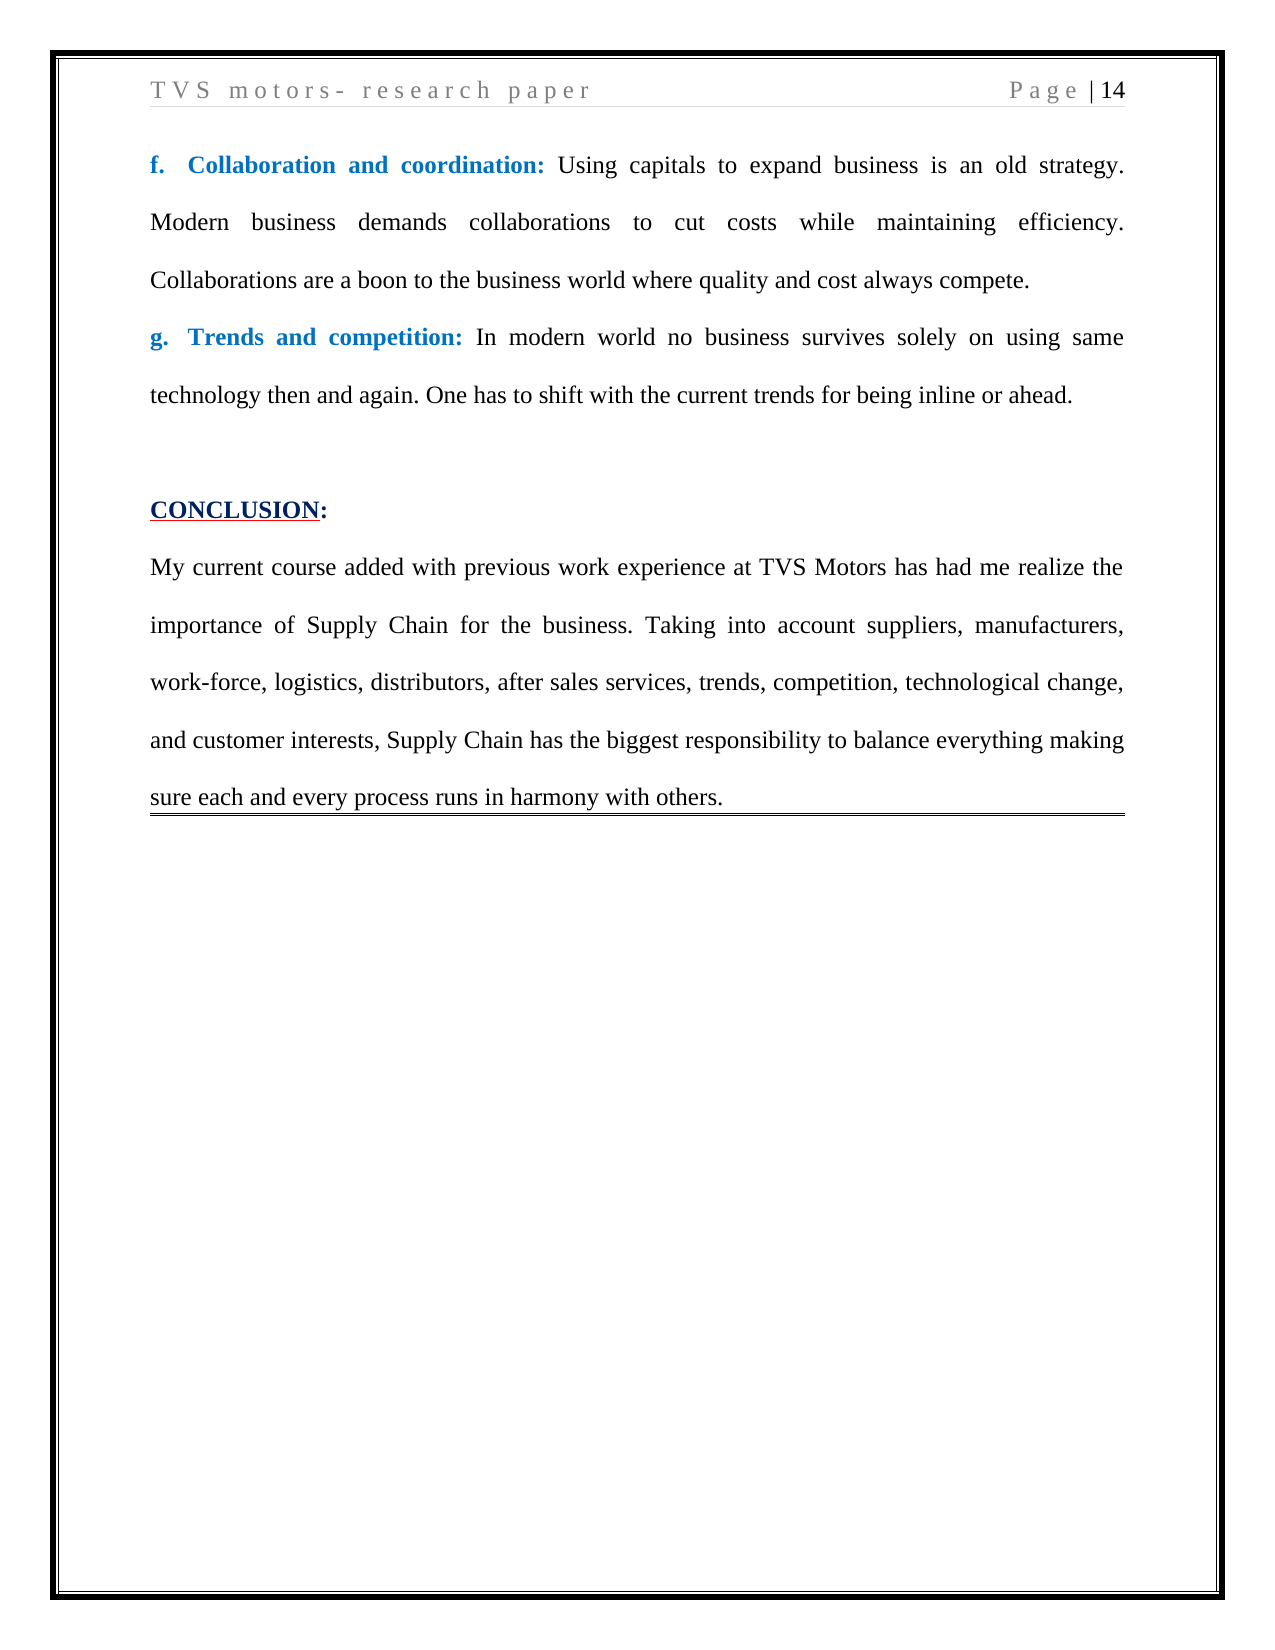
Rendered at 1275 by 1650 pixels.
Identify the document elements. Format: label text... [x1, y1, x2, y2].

text CONCLUSION: [150, 495, 1125, 524]
list Collaboration and coordination: Using capitals to expand business is an old strategy. Modern business demands collaborations to cut costs while maintaining efficiency. Collaborations are a boon to the business world where quality and cost always compete. [150, 150, 1125, 294]
text My current course added with previous work experience at TVS Motors has had me realize the importance of Supply Chain for the business. Taking into account suppliers, manufacturers, work-force, logistics, distributors, after sales services, trends, competition, technological change, and customer interests, Supply Chain has the biggest responsibility to balance everything making sure each and every process runs in harmony with others. [150, 552, 1125, 813]
list Trends and competition: In modern world no business survives solely on using same technology then and again. One has to shift with the current trends for being inline or ahead. [150, 322, 1125, 409]
